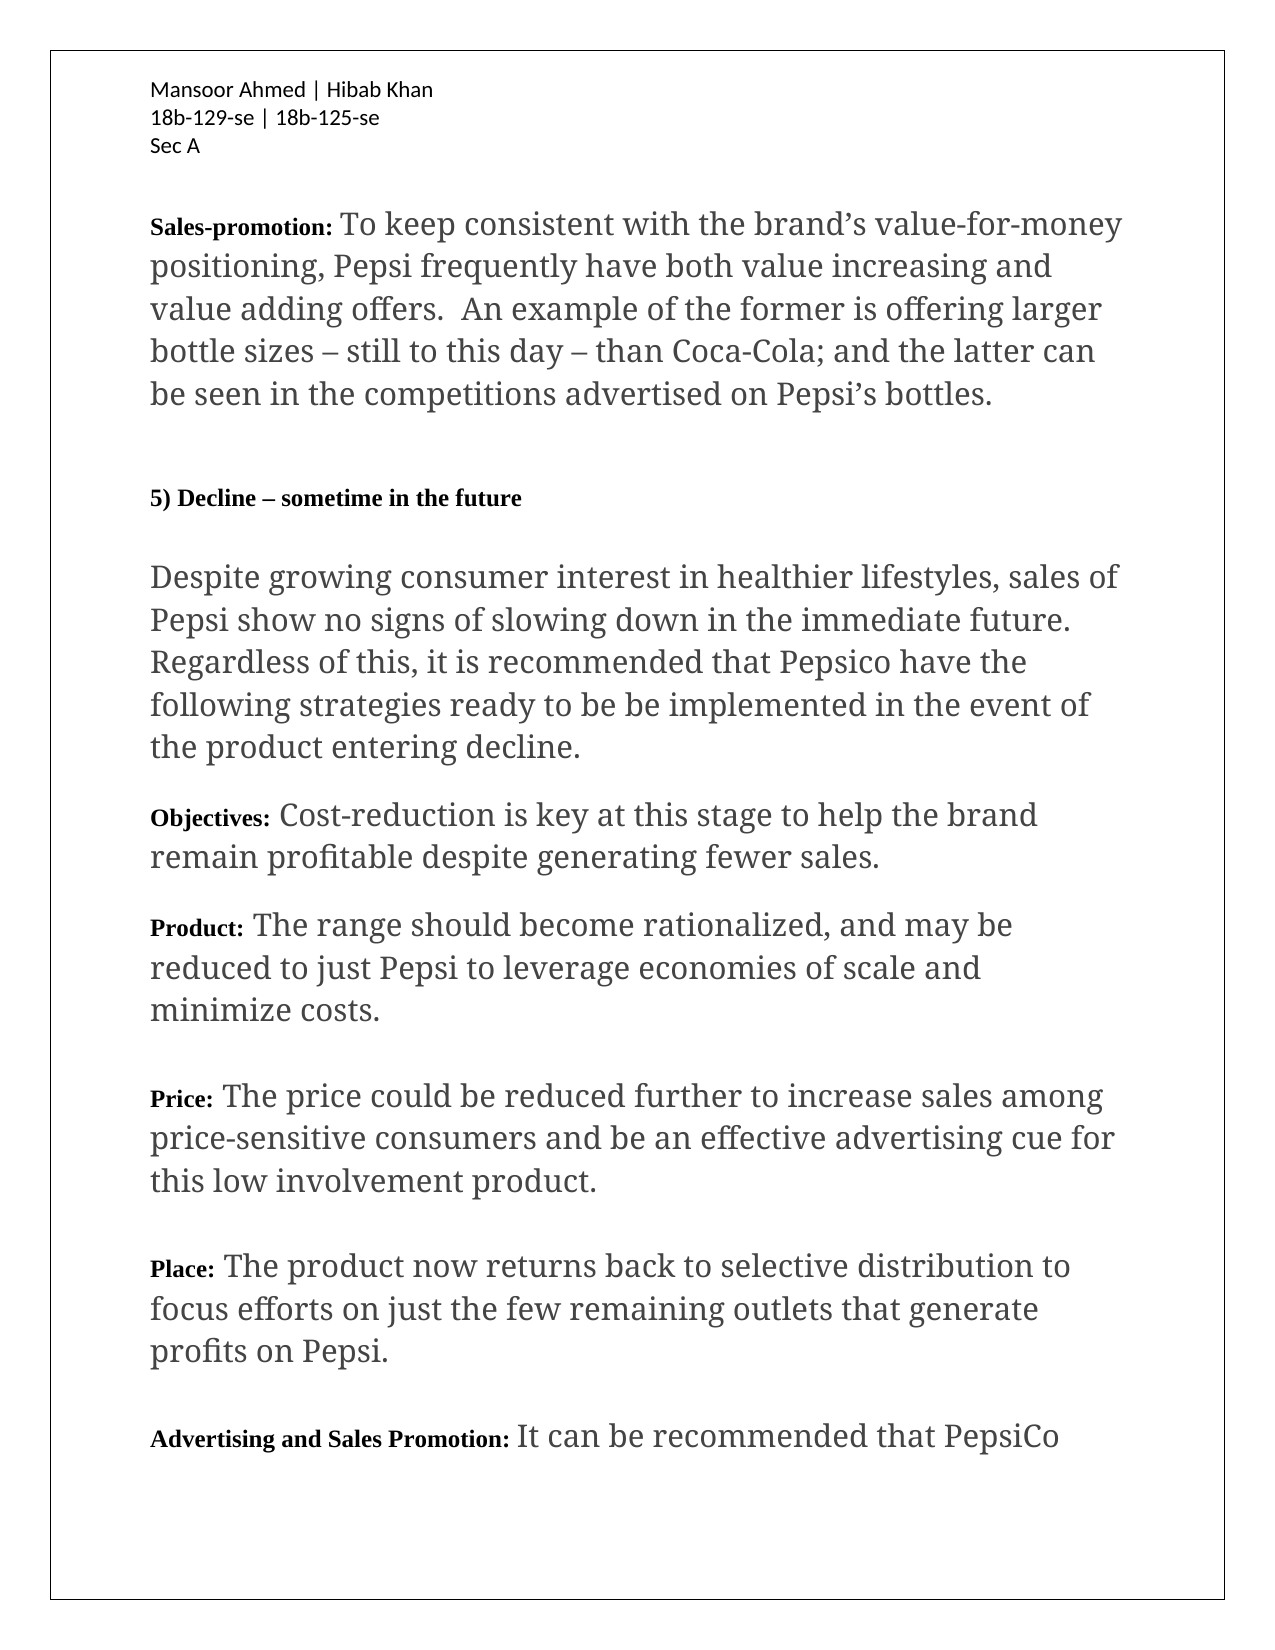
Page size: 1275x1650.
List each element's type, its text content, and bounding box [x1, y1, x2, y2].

text Objectives: Cost-reduction is key at this stage to help the brand remain profitable despite generating fewer sales. [150, 793, 1125, 878]
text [150, 903, 1125, 1457]
text 5) Decline – sometime in the future Despite growing consumer interest in healthier lifestyles, sales of Pepsi show no signs of slowing down in the immediate future. Regardless of this, it is recommended that Pepsico have the following strategies ready to be be implemented in the event of the product entering decline. [150, 440, 1125, 768]
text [150, 159, 1125, 415]
